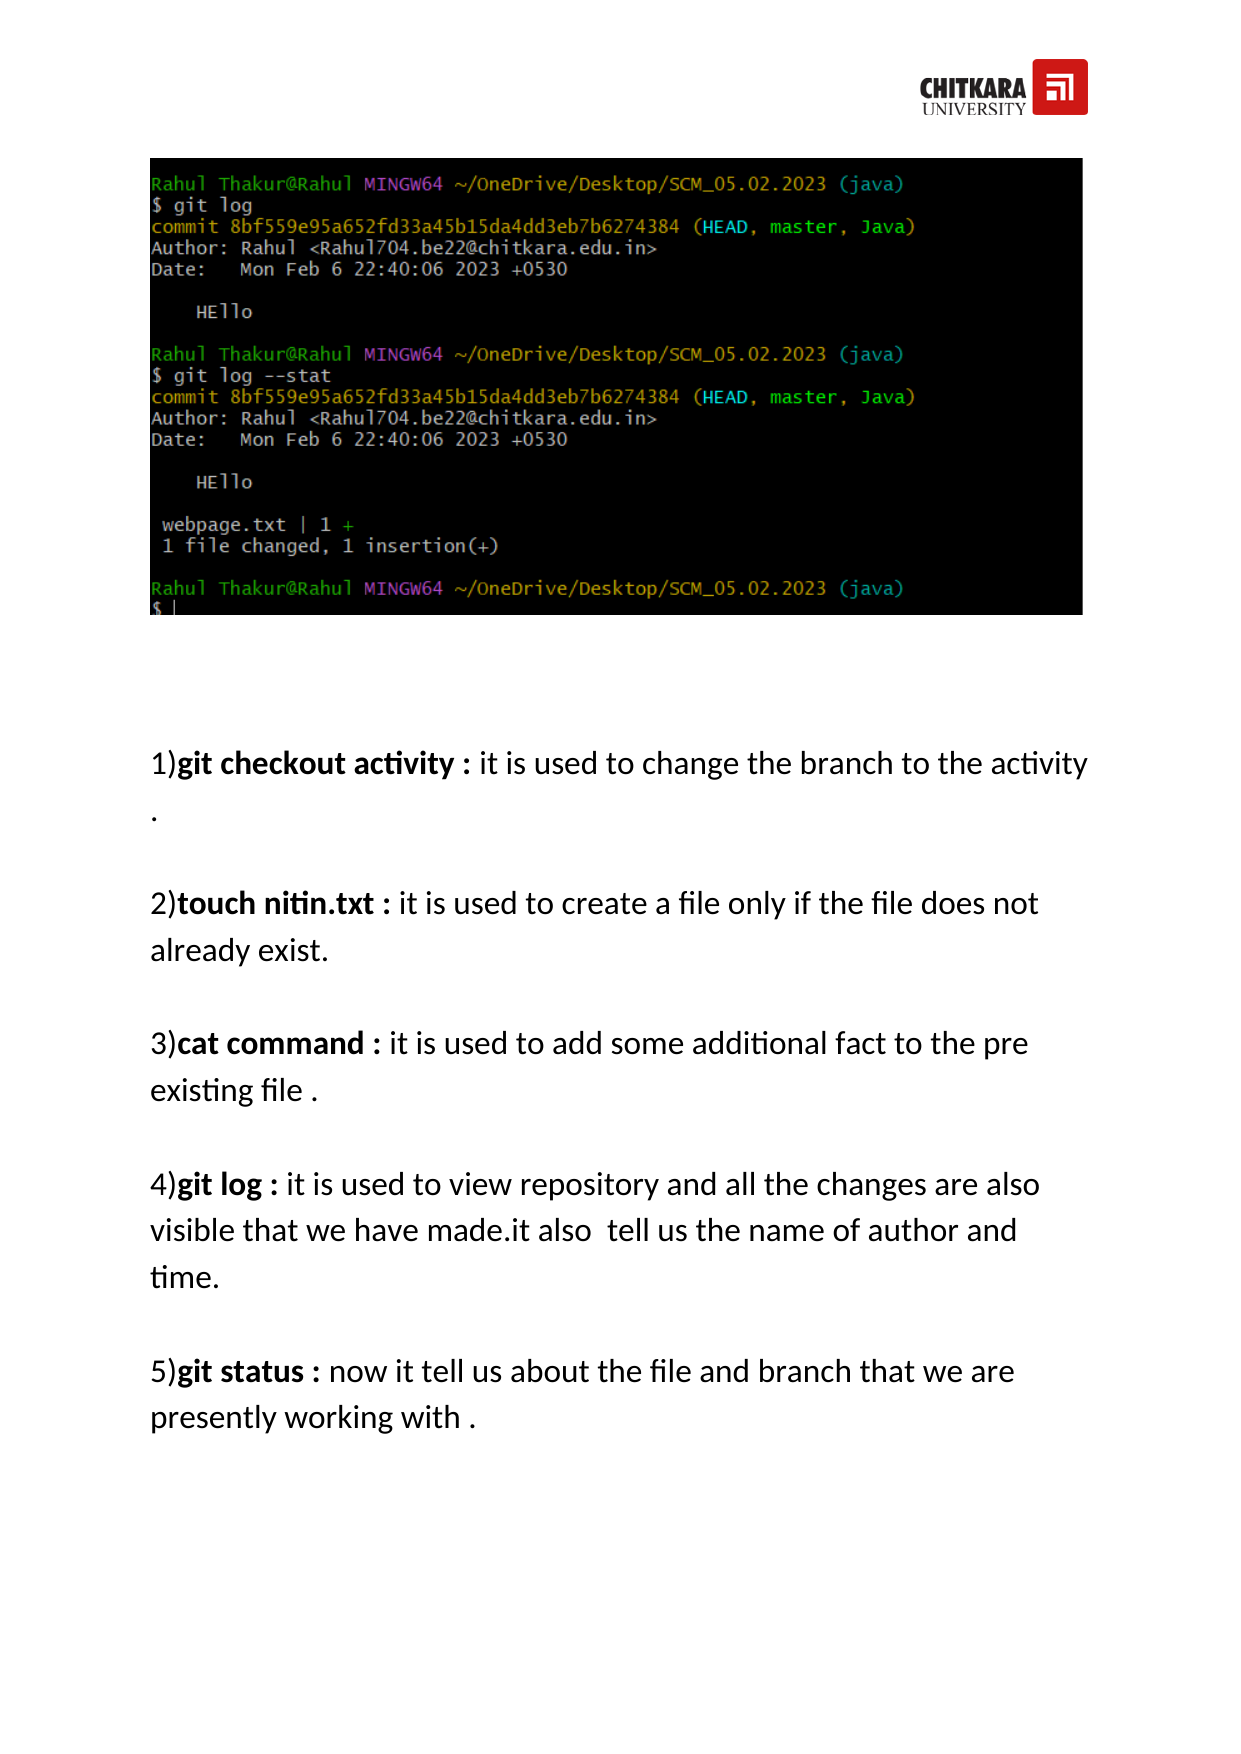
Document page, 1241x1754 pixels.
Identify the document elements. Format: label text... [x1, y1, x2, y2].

text 5)git status : now it tell us about the file and branch that we are presently working with . [150, 1350, 1090, 1437]
picture [150, 158, 1083, 615]
picture [920, 59, 1091, 118]
text 2)touch nitin.txt : it is used to create a file only if the file does not already exist. [150, 882, 1090, 969]
text 1)git checkout activity : it is used to change the branch to the activity . [150, 742, 1090, 829]
text 4)git log : it is used to view repository and all the changes are also visible that we have made.it also tell us the name of author and time. [150, 1163, 1090, 1297]
text 3)cat command : it is used to add some additional fact to the pre existing file . [150, 1022, 1090, 1110]
